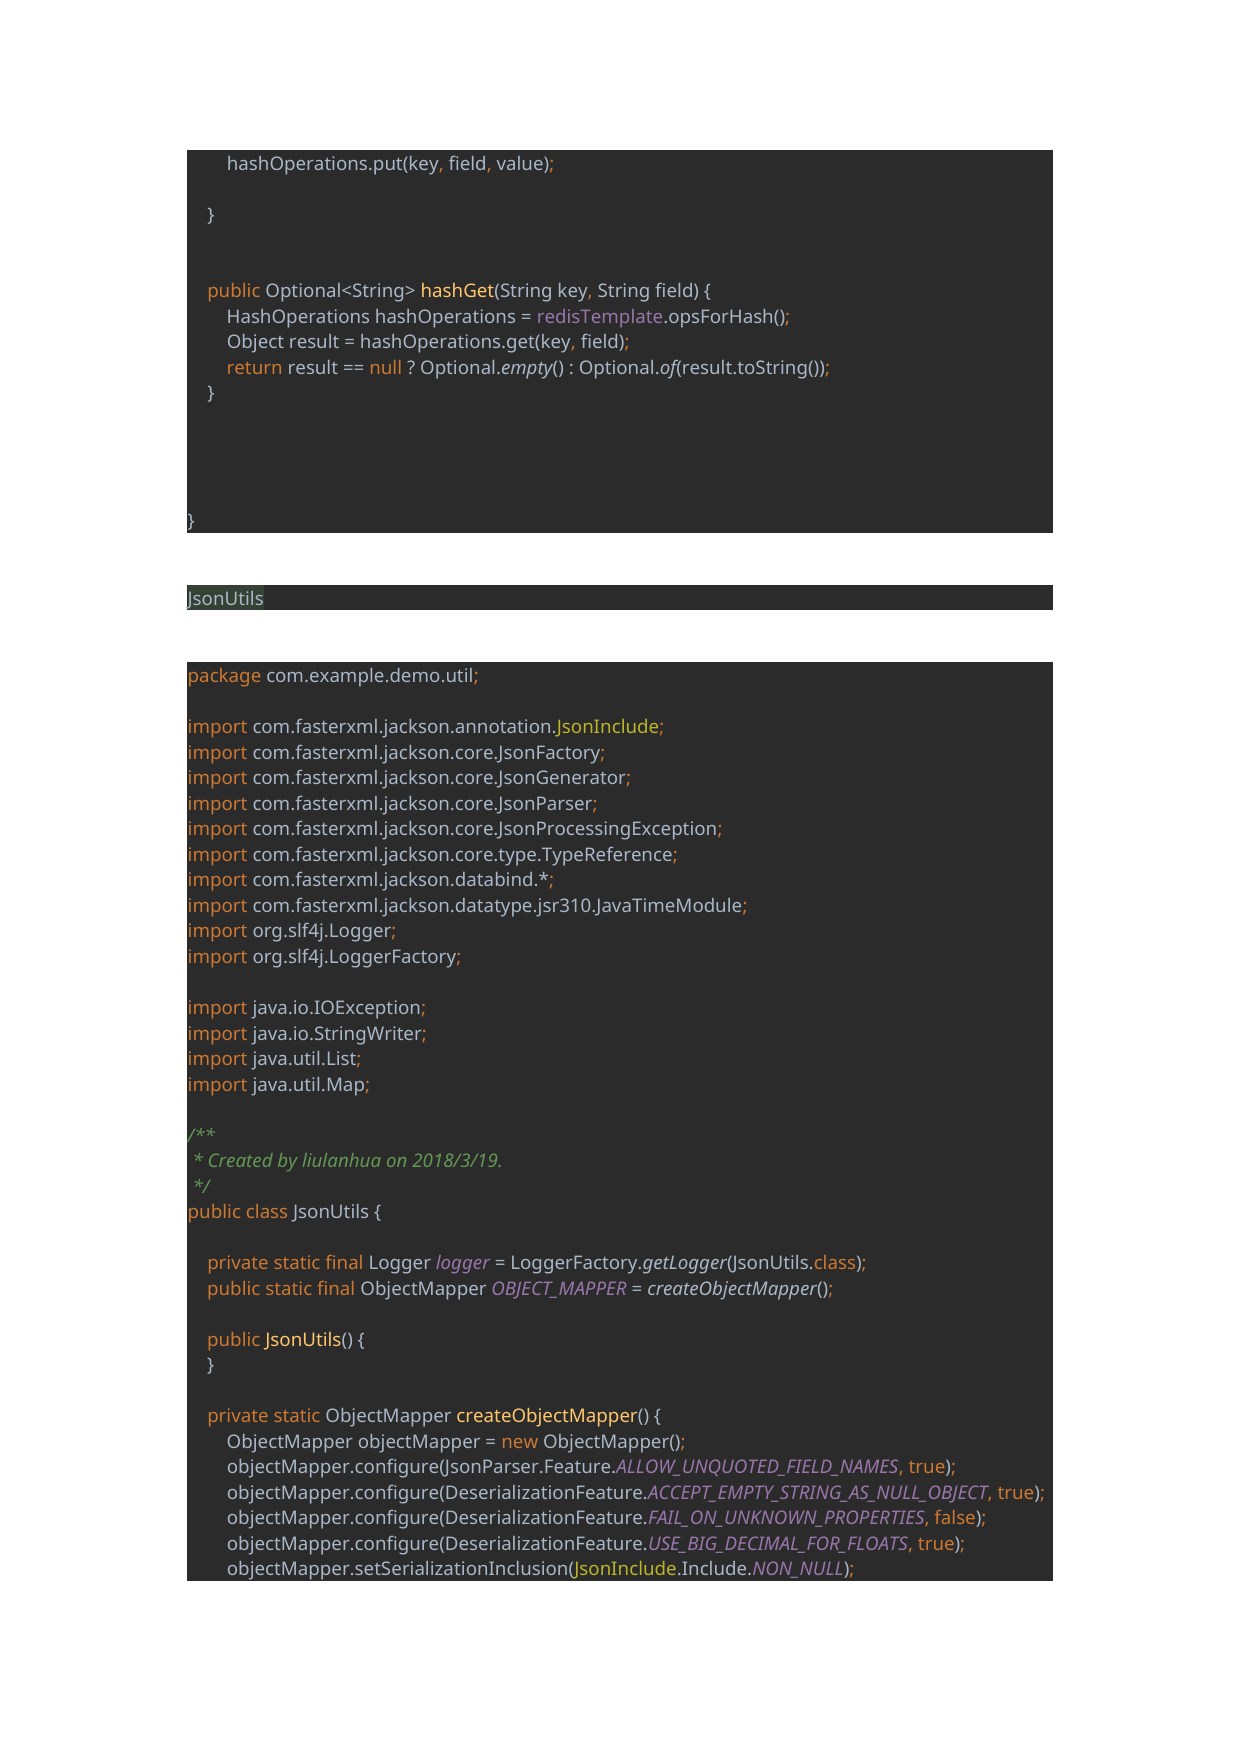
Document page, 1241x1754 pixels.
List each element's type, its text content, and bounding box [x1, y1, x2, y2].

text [187, 150, 1053, 533]
text JsonUtils [264, 585, 1053, 610]
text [187, 662, 1053, 1581]
